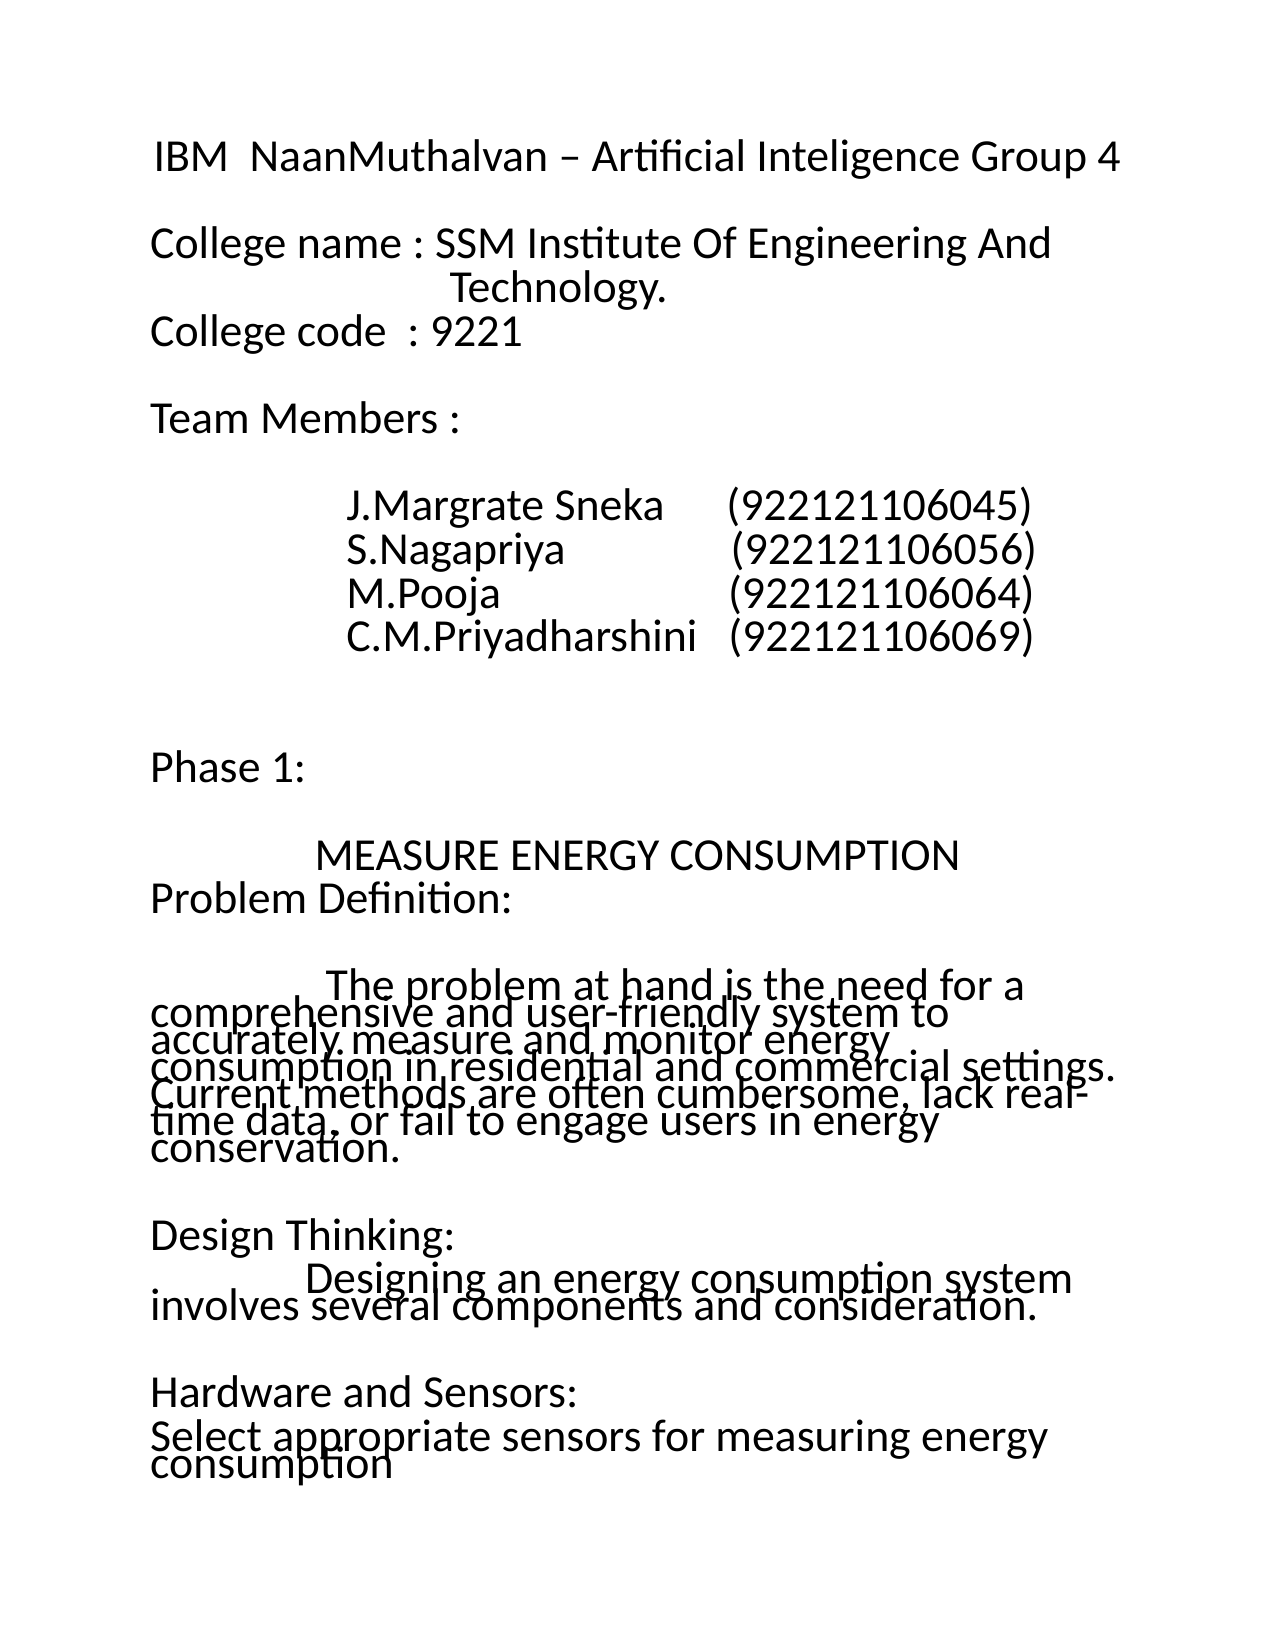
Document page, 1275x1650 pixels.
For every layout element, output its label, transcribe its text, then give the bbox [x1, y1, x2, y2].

text Technology. [648, 281, 1125, 308]
text M.Pooja (922121106064) [150, 586, 472, 613]
text Designing an energy consumption system involves several components and consideration. [150, 1272, 1125, 1326]
text J.Margrate Sneka (922121106045) [1023, 499, 1125, 526]
text Design Thinking: [427, 1228, 1125, 1255]
text Problem Definition: [150, 892, 1125, 919]
text College name : SSM Institute Of Engineering And [799, 237, 950, 264]
text Phase 1: [150, 761, 1125, 788]
text Design Thinking: [235, 1228, 427, 1255]
text Technology. [150, 281, 621, 308]
text S.Nagapriya (922121106056) [737, 543, 1030, 570]
text C.M.Priyadharshini (922121106069) [1025, 630, 1125, 657]
text C.M.Priyadharshini (922121106069) [493, 630, 737, 657]
text Team Members : [150, 412, 1125, 439]
text M.Pooja (922121106064) [475, 586, 736, 613]
text Select appropriate sensors for measuring energy consumption [150, 1430, 298, 1484]
text IBM NaanMuthalvan – Artificial Inteligence Group 4 [856, 150, 1066, 177]
text IBM NaanMuthalvan – Artificial Inteligence Group 4 [150, 150, 855, 177]
text M.Pooja (922121106064) [735, 586, 1027, 613]
text MEASURE ENERGY CONSUMPTION [150, 848, 1125, 875]
text S.Nagapriya (922121106056) [1028, 543, 1125, 570]
text Design Thinking: [150, 1228, 235, 1255]
text College code : 9221 [248, 324, 1125, 352]
text College name : SSM Institute Of Engineering And [248, 237, 798, 264]
text C.M.Priyadharshini (922121106069) [735, 630, 1027, 657]
text C.M.Priyadharshini (922121106069) [150, 630, 492, 657]
text College name : SSM Institute Of Engineering And [951, 237, 1125, 264]
text M.Pooja (922121106064) [1026, 586, 1125, 613]
text J.Margrate Sneka (922121106045) [454, 499, 735, 526]
text S.Nagapriya (922121106056) [150, 543, 435, 570]
text The problem at hand is the need for a comprehensive and user-friendly system to accurately measure and monitor energy consumption in residential and commercial settings. Current methods are often cumbersome, lack real-time data, or fail to engage users in energy conservation. [150, 979, 1125, 1168]
text Select appropriate sensors for measuring energy consumption [301, 1430, 1125, 1484]
text S.Nagapriya (922121106056) [533, 543, 739, 570]
text J.Margrate Sneka (922121106045) [150, 499, 453, 526]
text College code : 9221 [150, 324, 248, 352]
text Technology. [622, 281, 647, 308]
text J.Margrate Sneka (922121106045) [733, 499, 1025, 526]
text Hardware and Sensors: [150, 1386, 1125, 1413]
